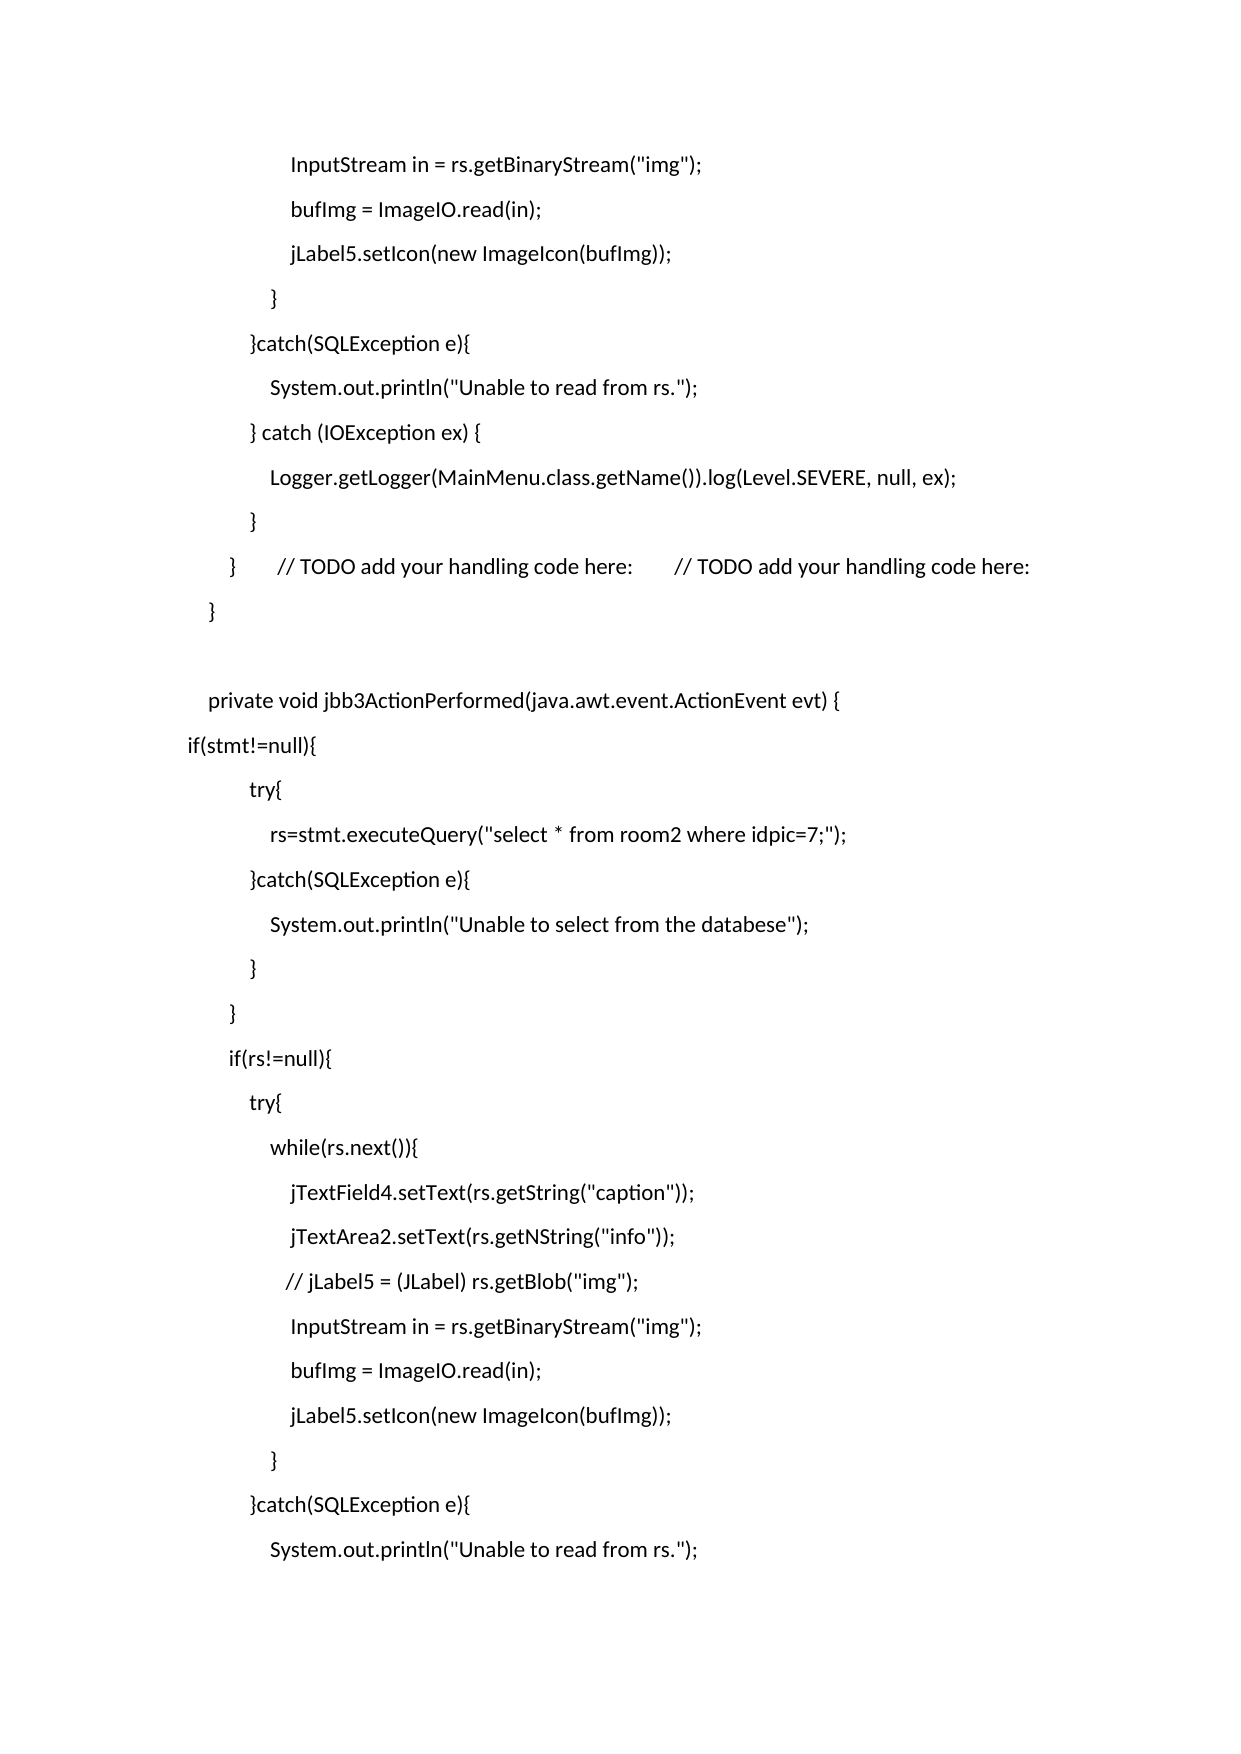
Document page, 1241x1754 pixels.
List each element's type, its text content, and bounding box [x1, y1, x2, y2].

text } [187, 954, 1053, 982]
text while(rs.next()){ [187, 1133, 1053, 1161]
text } [187, 507, 1053, 536]
text jLabel5.setIcon(new ImageIcon(bufImg)); [187, 239, 1053, 267]
text } [187, 597, 1053, 625]
text bufImg = ImageIO.read(in); [187, 1357, 1053, 1384]
text if(rs!=null){ [187, 1044, 1053, 1072]
text } // TODO add your handling code here: // TODO add your handling code here: [187, 552, 1053, 580]
text System.out.println("Unable to read from rs."); [187, 1535, 1053, 1563]
text rs=stmt.executeQuery("select * from room2 where idpic=7;"); [187, 820, 1053, 848]
text InputStream in = rs.getBinaryStream("img"); [187, 1312, 1053, 1340]
text System.out.println("Unable to select from the databese"); [187, 910, 1053, 938]
text }catch(SQLException e){ [187, 1491, 1053, 1519]
text bufImg = ImageIO.read(in); [187, 195, 1053, 223]
text // jLabel5 = (JLabel) rs.getBlob("img"); [187, 1267, 1053, 1295]
text } [187, 999, 1053, 1027]
text }catch(SQLException e){ [187, 329, 1053, 357]
text }catch(SQLException e){ [187, 865, 1053, 893]
text try{ [187, 1088, 1053, 1116]
text try{ [187, 776, 1053, 804]
text Logger.getLogger(MainMenu.class.getName()).log(Level.SEVERE, null, ex); [187, 463, 1053, 491]
text if(stmt!=null){ [187, 731, 1053, 759]
text private void jbb3ActionPerformed(java.awt.event.ActionEvent evt) { [187, 686, 1053, 714]
text InputStream in = rs.getBinaryStream("img"); [187, 150, 1053, 178]
text jTextArea2.setText(rs.getNString("info")); [187, 1222, 1053, 1251]
text } [187, 1446, 1053, 1474]
text jLabel5.setIcon(new ImageIcon(bufImg)); [187, 1401, 1053, 1429]
text jTextField4.setText(rs.getString("caption")); [187, 1178, 1053, 1206]
text } [187, 284, 1053, 312]
text System.out.println("Unable to read from rs."); [187, 373, 1053, 401]
text } catch (IOException ex) { [187, 418, 1053, 446]
